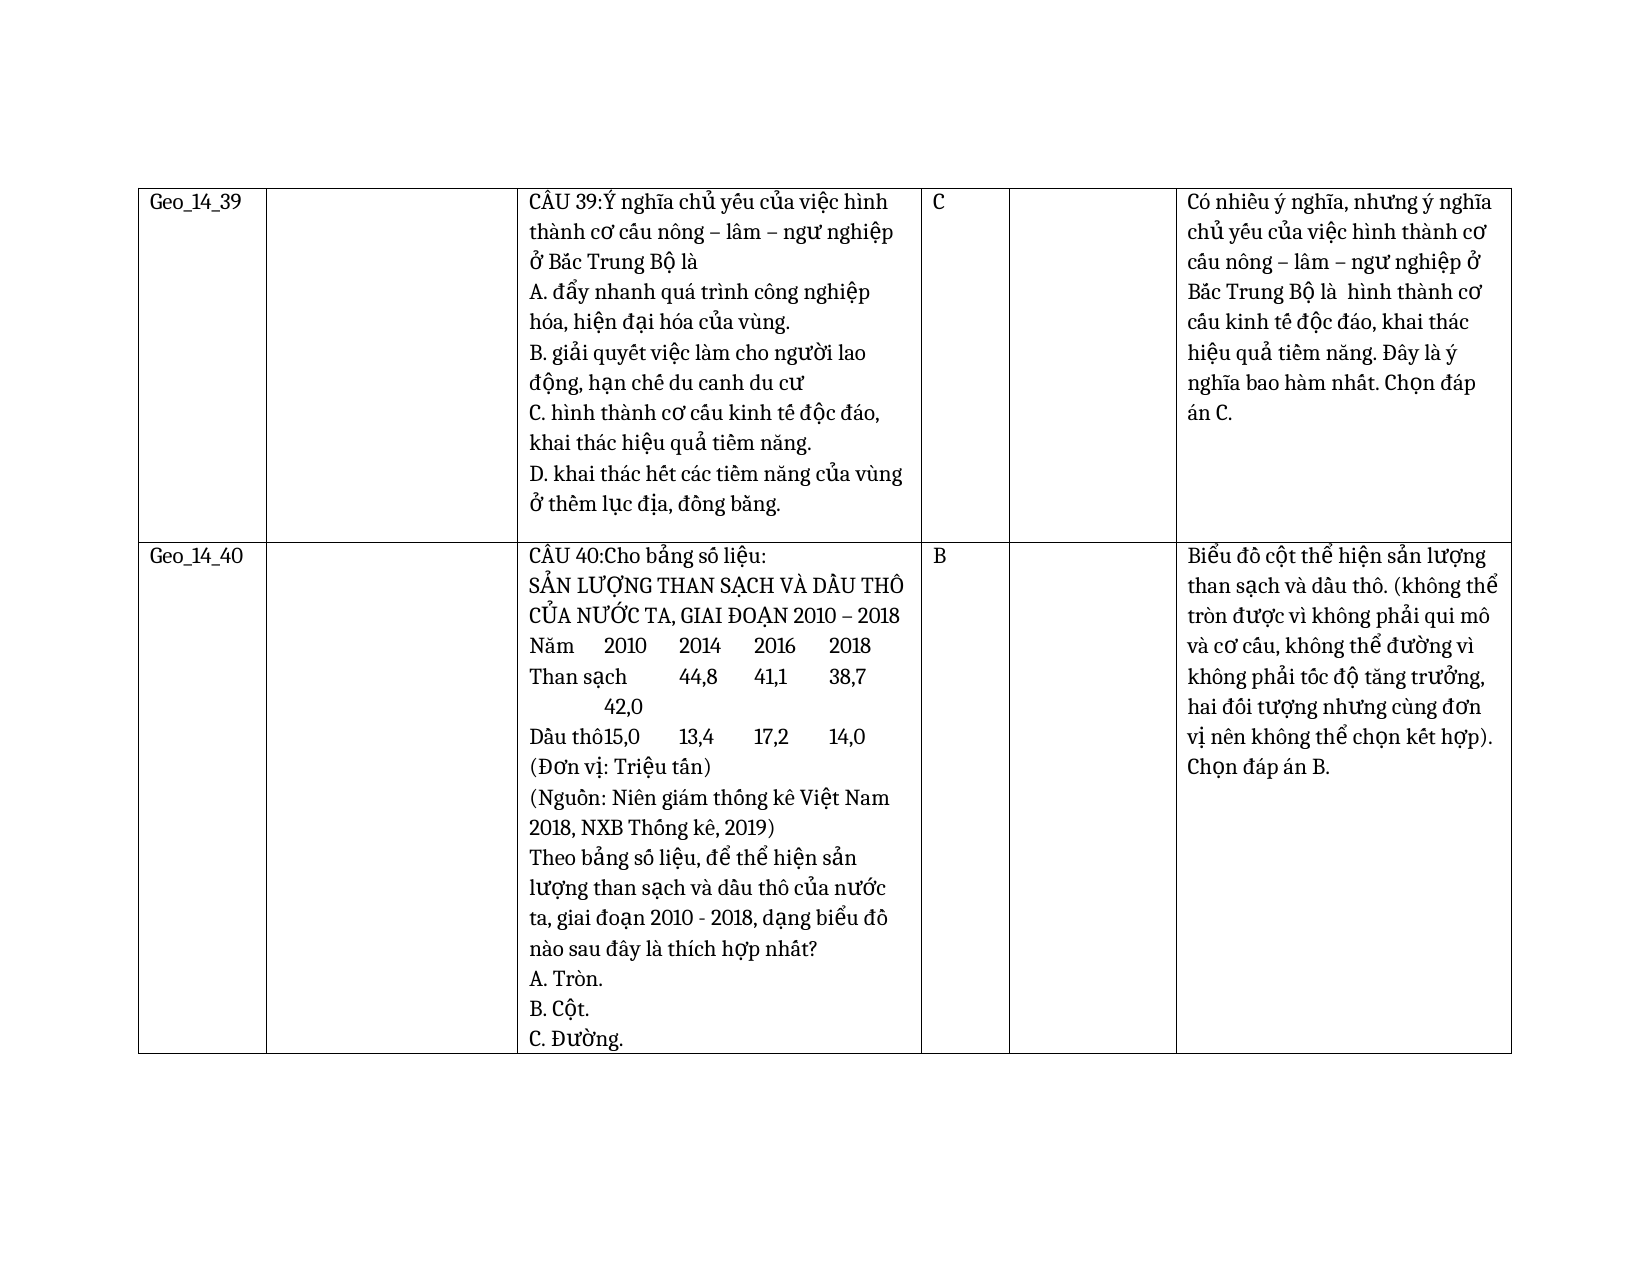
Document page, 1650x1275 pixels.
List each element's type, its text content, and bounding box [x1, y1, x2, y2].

table_cell [267, 189, 517, 542]
table_cell [267, 543, 517, 1052]
table_cell CÂU 39:Ý nghĩa chủ yếu của việc hình thành cơ cấu nông – lâm – ngư nghiệp ở Bắc Trung Bộ là A. đẩy nhanh quá trình công nghiệp hóa, hiện đại hóa của vùng. B. giải quyết việc làm cho người lao động, hạn chế du canh du cư C. hình thành cơ cấu kinh tế độc đáo, khai thác hiệu quả tiềm năng. D. khai thác hết các tiềm năng của vùng ở thềm lục địa, đồng bằng. [518, 189, 921, 542]
table_cell C [922, 189, 1009, 542]
table_cell Geo_14_40 [139, 543, 266, 1052]
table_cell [1177, 543, 1511, 1052]
table_cell Geo_14_39 [139, 189, 266, 542]
table_cell B [922, 543, 1009, 1052]
table_cell [1010, 543, 1176, 1052]
table_cell Có nhiều ý nghĩa, nhưng ý nghĩa chủ yếu của việc hình thành cơ cấu nông – lâm – ngư nghiệp ở Bắc Trung Bộ là hình thành cơ cấu kinh tế độc đáo, khai thác hiệu quả tiềm năng. Đây là ý nghĩa bao hàm nhất. Chọn đáp án C. [1177, 189, 1511, 542]
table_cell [518, 543, 921, 1052]
table_cell [1010, 189, 1176, 542]
